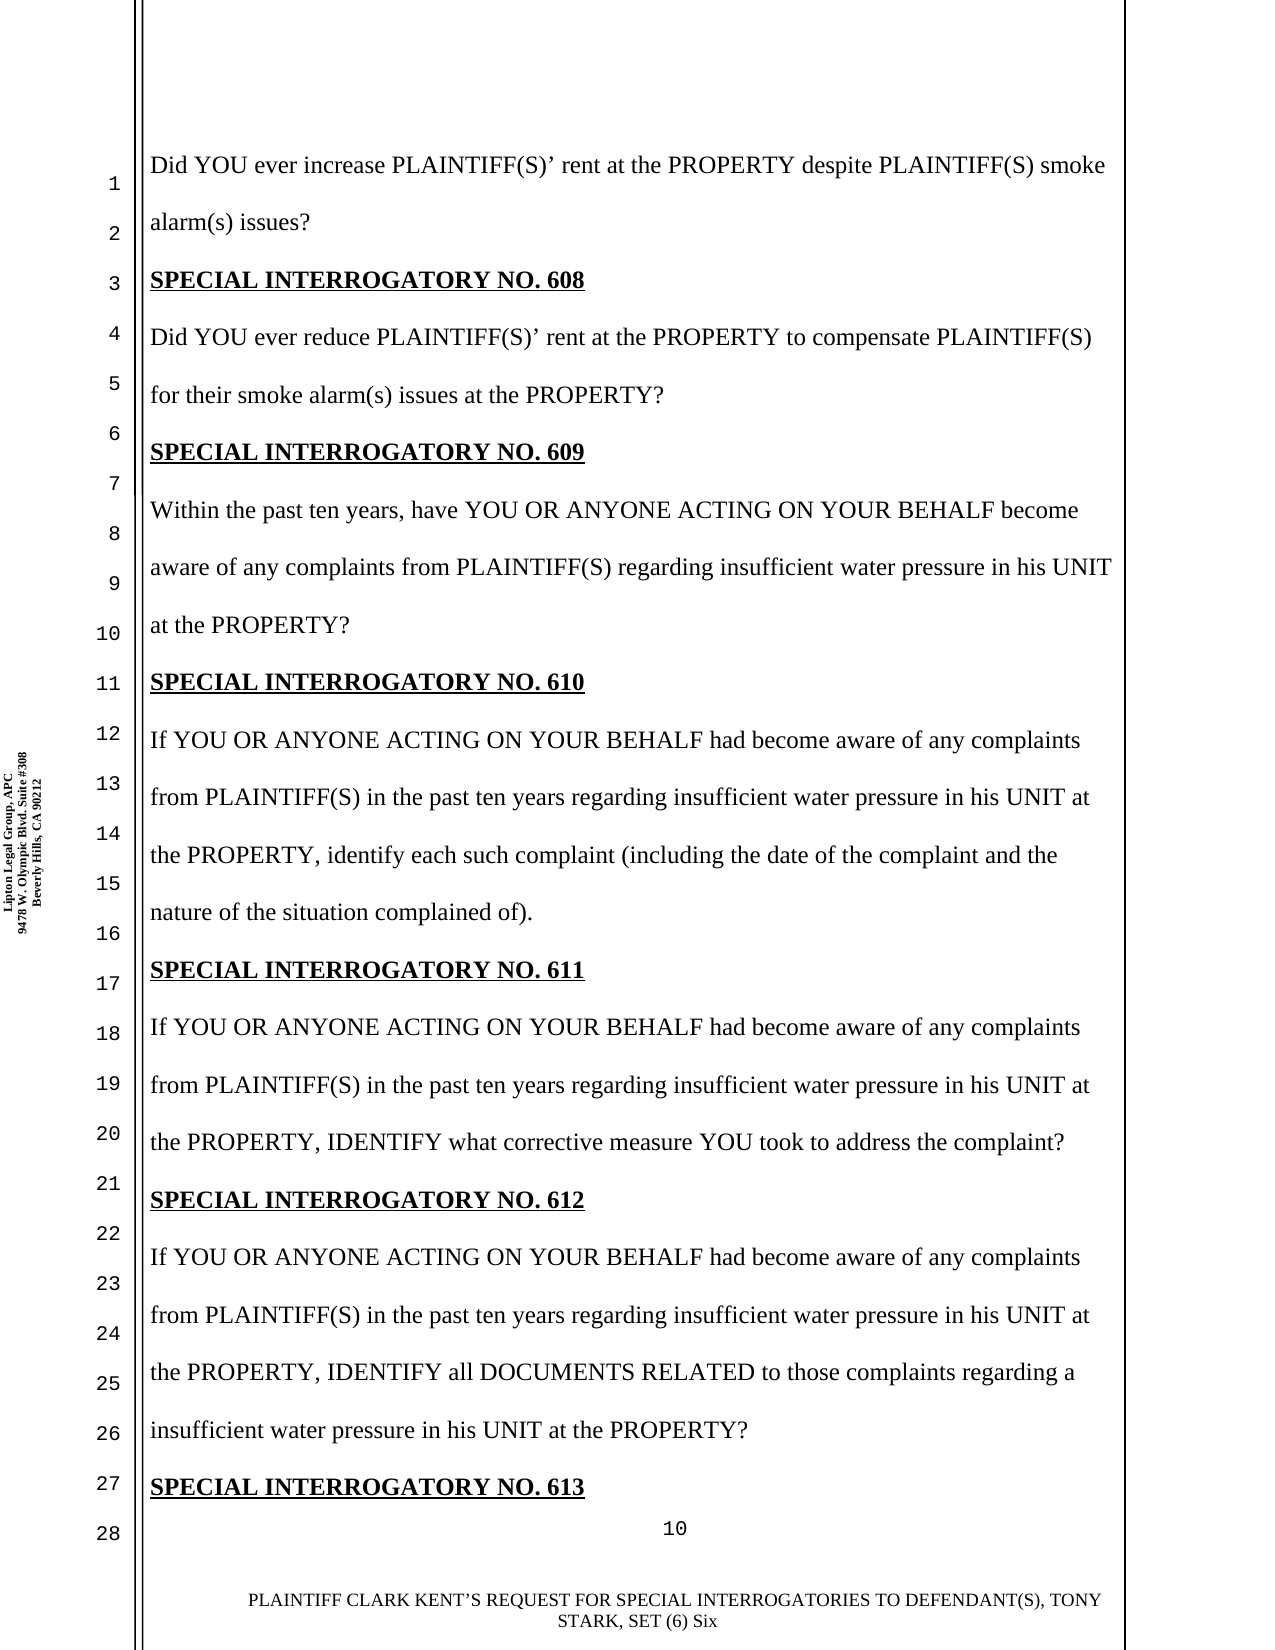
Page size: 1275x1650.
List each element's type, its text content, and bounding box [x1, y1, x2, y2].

text If YOU OR ANYONE ACTING ON YOUR BEHALF had become aware of any complaints from PLAINTIFF(S) in the past ten years regarding insufficient water pressure in his UNIT at the PROPERTY, IDENTIFY all DOCUMENTS RELATED to those complaints regarding a insufficient water pressure in his UNIT at the PROPERTY? [150, 1242, 1125, 1444]
text SPECIAL INTERROGATORY NO. 609 [150, 437, 1125, 466]
text SPECIAL INTERROGATORY NO. 611 [150, 955, 1125, 984]
text SPECIAL INTERROGATORY NO. 612 [150, 1185, 1125, 1214]
text Within the past ten years, have YOU OR ANYONE ACTING ON YOUR BEHALF become aware of any complaints from PLAINTIFF(S) regarding insufficient water pressure in his UNIT at the PROPERTY? [150, 495, 1125, 639]
text SPECIAL INTERROGATORY NO. 610 [150, 667, 1125, 696]
text SPECIAL INTERROGATORY NO. 613 [150, 1472, 1125, 1501]
text If YOU OR ANYONE ACTING ON YOUR BEHALF had become aware of any complaints from PLAINTIFF(S) in the past ten years regarding insufficient water pressure in his UNIT at the PROPERTY, identify each such complaint (including the date of the complaint and the nature of the situation complained of). [150, 725, 1125, 926]
text If YOU OR ANYONE ACTING ON YOUR BEHALF had become aware of any complaints from PLAINTIFF(S) in the past ten years regarding insufficient water pressure in his UNIT at the PROPERTY, IDENTIFY what corrective measure YOU took to address the complaint? [150, 1012, 1125, 1156]
text SPECIAL INTERROGATORY NO. 608 [150, 265, 1125, 294]
text Did YOU ever increase PLAINTIFF(S)’ rent at the PROPERTY despite PLAINTIFF(S) smoke alarm(s) issues? [150, 150, 1125, 236]
text Did YOU ever reduce PLAINTIFF(S)’ rent at the PROPERTY to compensate PLAINTIFF(S) for their smoke alarm(s) issues at the PROPERTY? [150, 322, 1125, 409]
